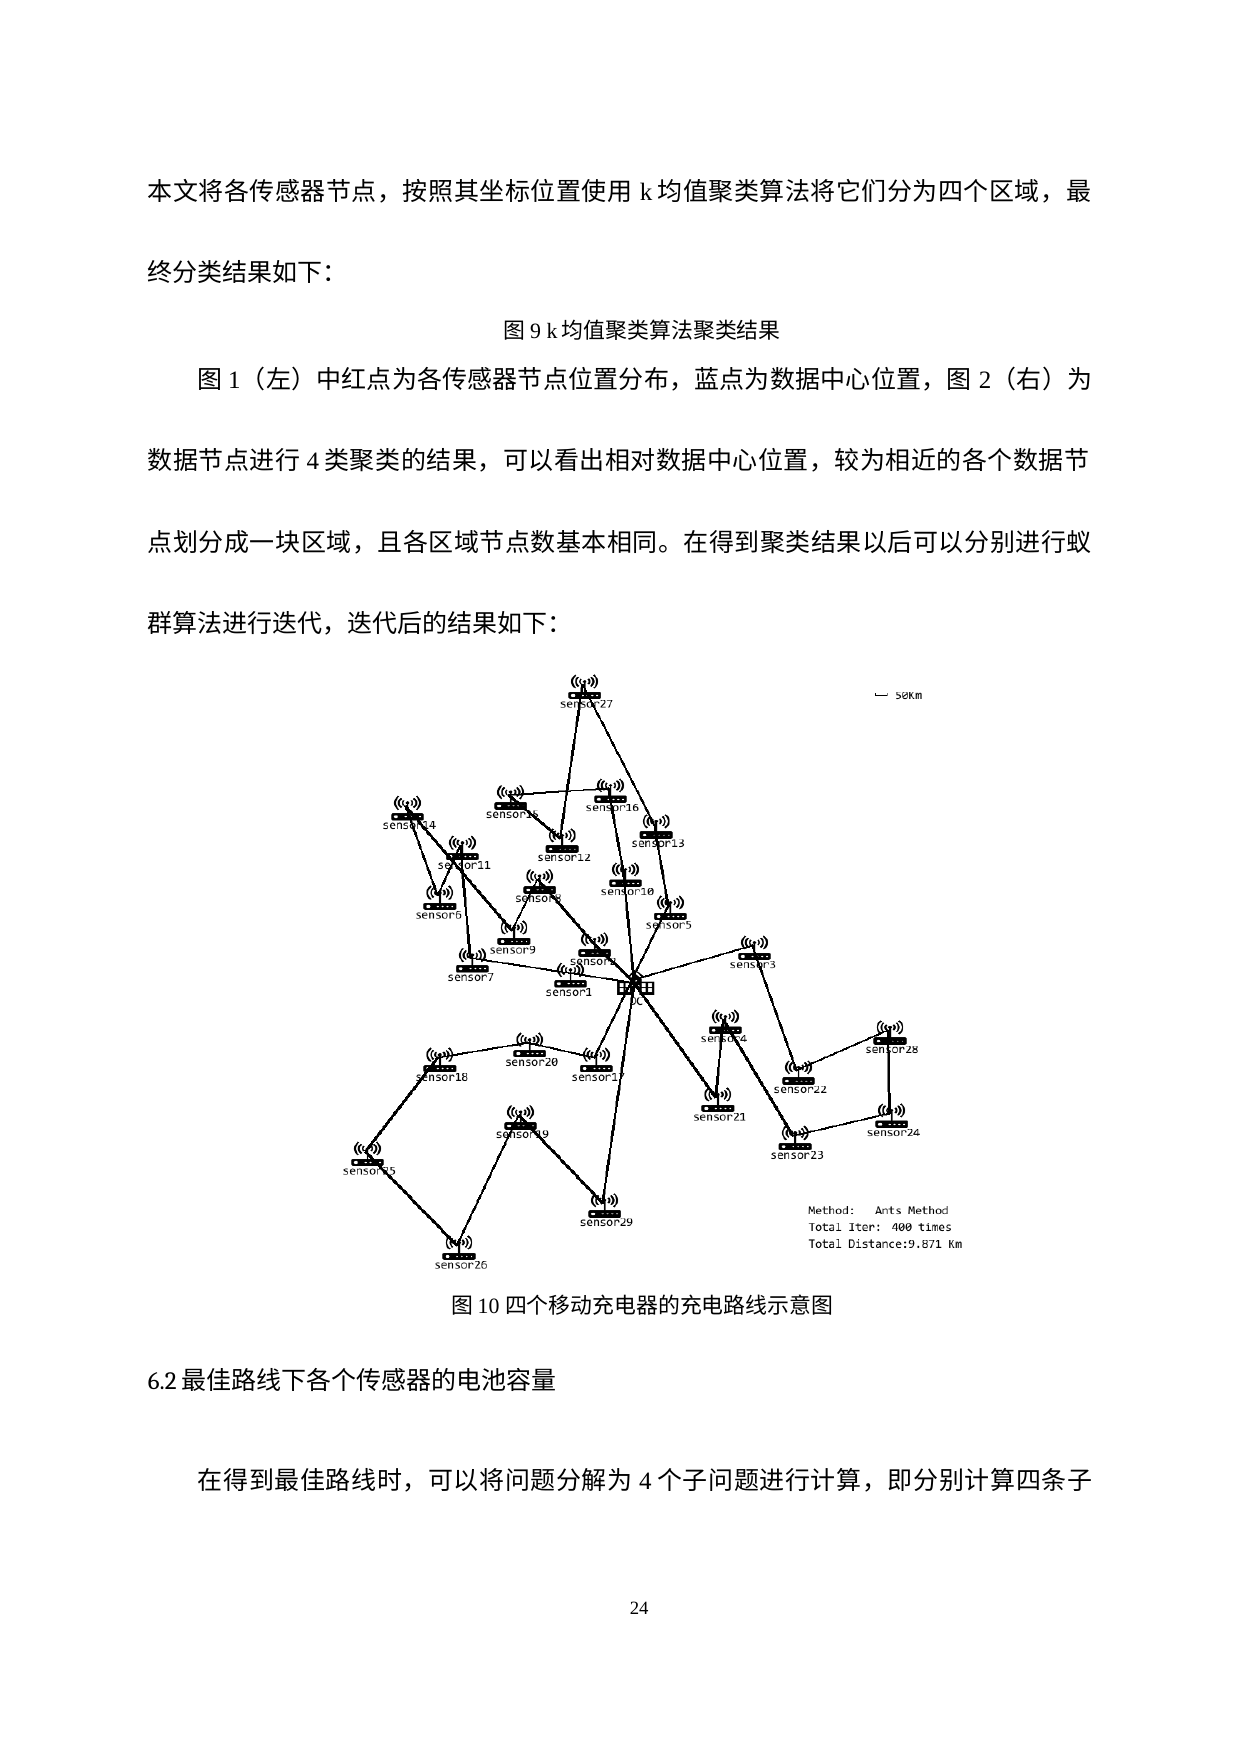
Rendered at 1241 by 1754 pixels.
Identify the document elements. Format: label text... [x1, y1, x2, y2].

subtitle 图10 四个移动充电器的充电路线示意图 [148, 1288, 1092, 1320]
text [148, 1446, 1092, 1511]
picture [319, 662, 972, 1273]
text 图1（左）中红点为各传感器节点位置分布，蓝点为数据中心位置，图2（右）为数据节点进行4类聚类的结果，可以看出相对数据中心位置，较为相近的各个数据节点划分成一块区域，且各区域节点数基本相同。在得到聚类结果以后可以分别进行蚁群算法进行迭代，迭代后的结果如下： [148, 345, 1092, 654]
text K均值聚类算法在聚类领域具有很广泛的应用，对此问题也同样有效。在本题中，本文将各传感器节点，按照其坐标位置使用k均值聚类算法将它们分为四个区域，最终分类结果如下： [148, 157, 1092, 303]
subtitle 6.2最佳路线下各个传感器的电池容量 [148, 1346, 1092, 1411]
subtitle 图9 k均值聚类算法聚类结果 [148, 313, 1092, 345]
